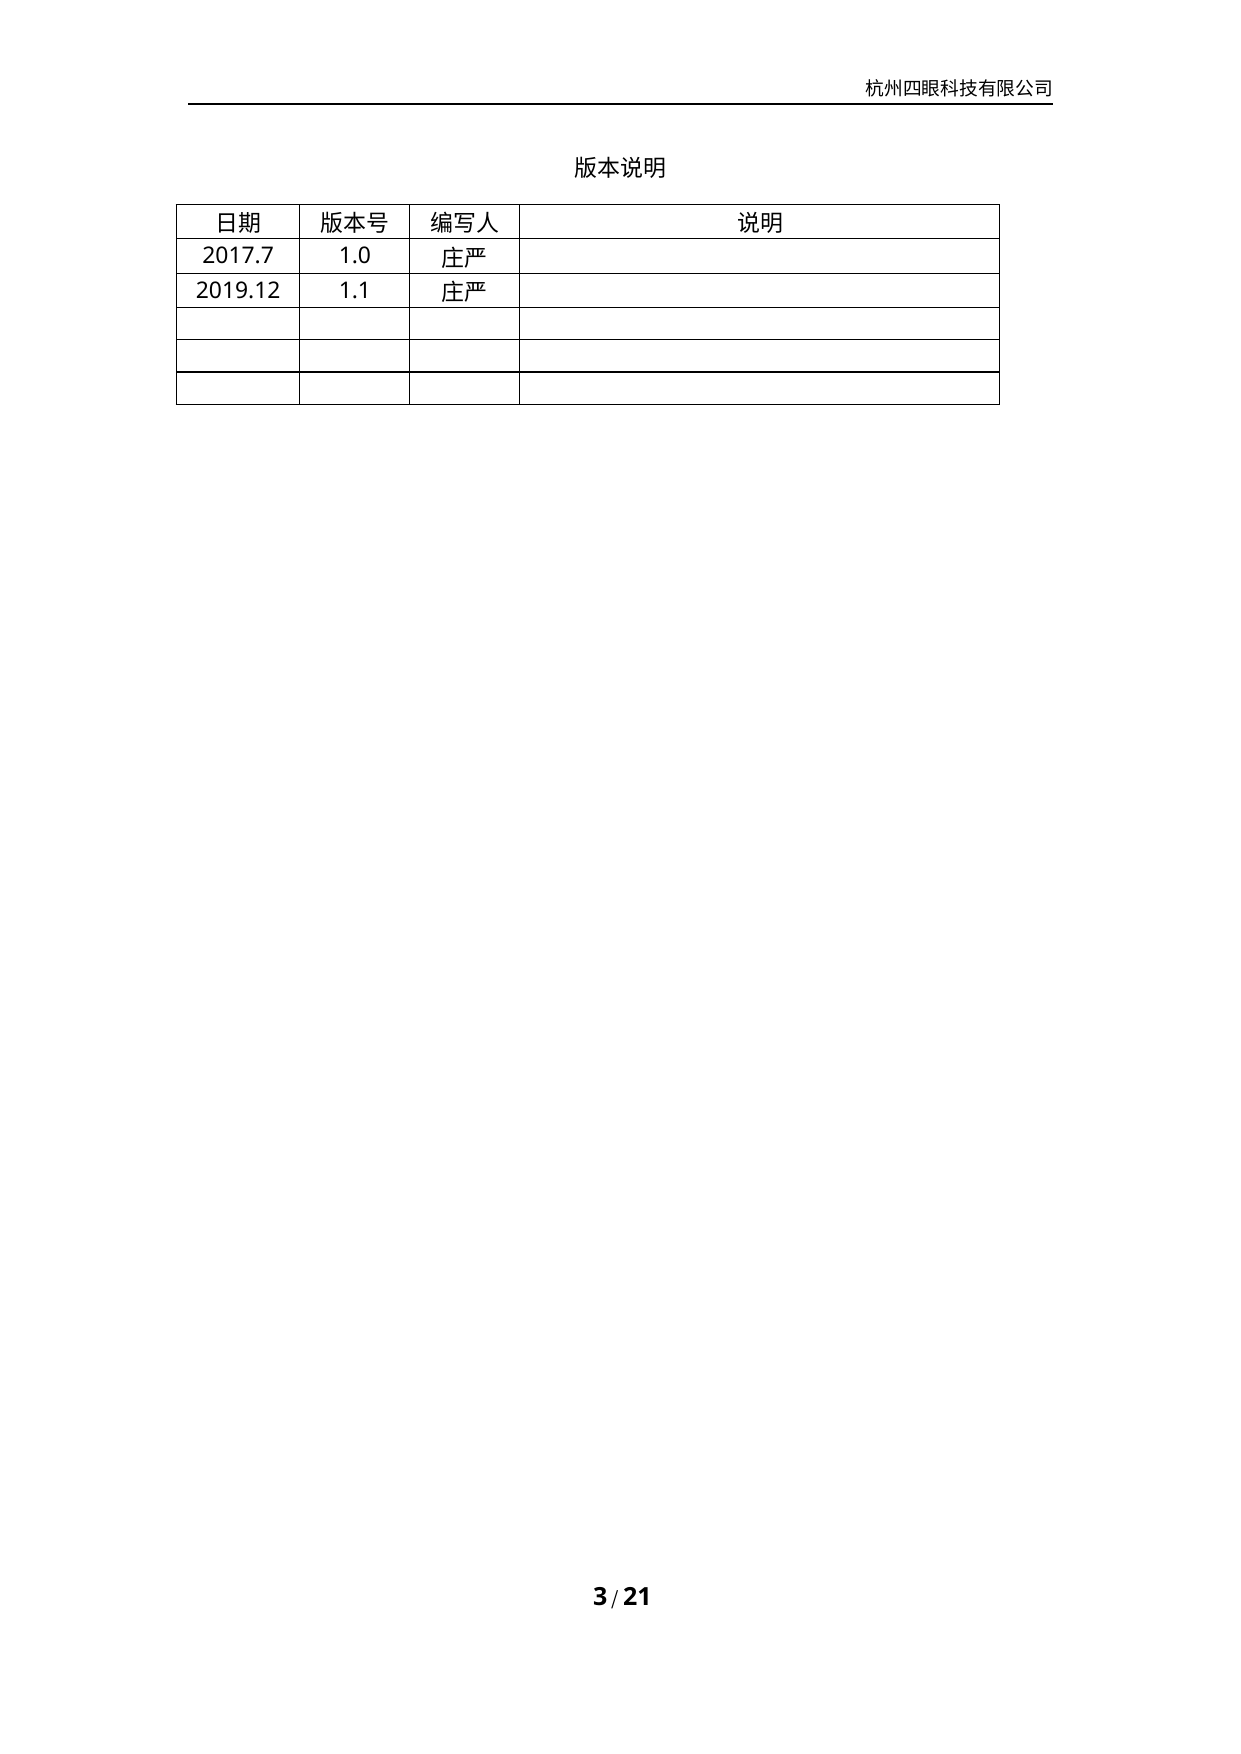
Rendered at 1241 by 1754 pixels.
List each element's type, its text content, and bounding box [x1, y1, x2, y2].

table_header 编写人 [410, 205, 519, 238]
table_cell [520, 274, 999, 307]
text 版本说明 [187, 150, 1053, 183]
table_cell 2019.12 [177, 274, 299, 307]
table_cell [520, 308, 999, 339]
table_cell 庄严 [410, 239, 519, 273]
table_cell [410, 373, 519, 404]
table_cell [520, 340, 999, 371]
table_cell 1.1 [300, 274, 409, 307]
table_header 日期 [177, 205, 299, 238]
table_cell 2017.7 [177, 239, 299, 273]
table_cell [177, 308, 299, 339]
table_cell [410, 340, 519, 371]
table_cell [520, 373, 999, 404]
table_header 说明 [520, 205, 999, 238]
table_header 版本号 [300, 205, 409, 238]
table_cell [410, 308, 519, 339]
table_cell [177, 340, 299, 371]
table_cell 庄严 [410, 274, 519, 307]
table_cell [177, 373, 299, 404]
table_cell [300, 340, 409, 371]
table_cell [300, 373, 409, 404]
table_cell 1.0 [300, 239, 409, 273]
table_cell [520, 239, 999, 273]
table_cell [300, 308, 409, 339]
